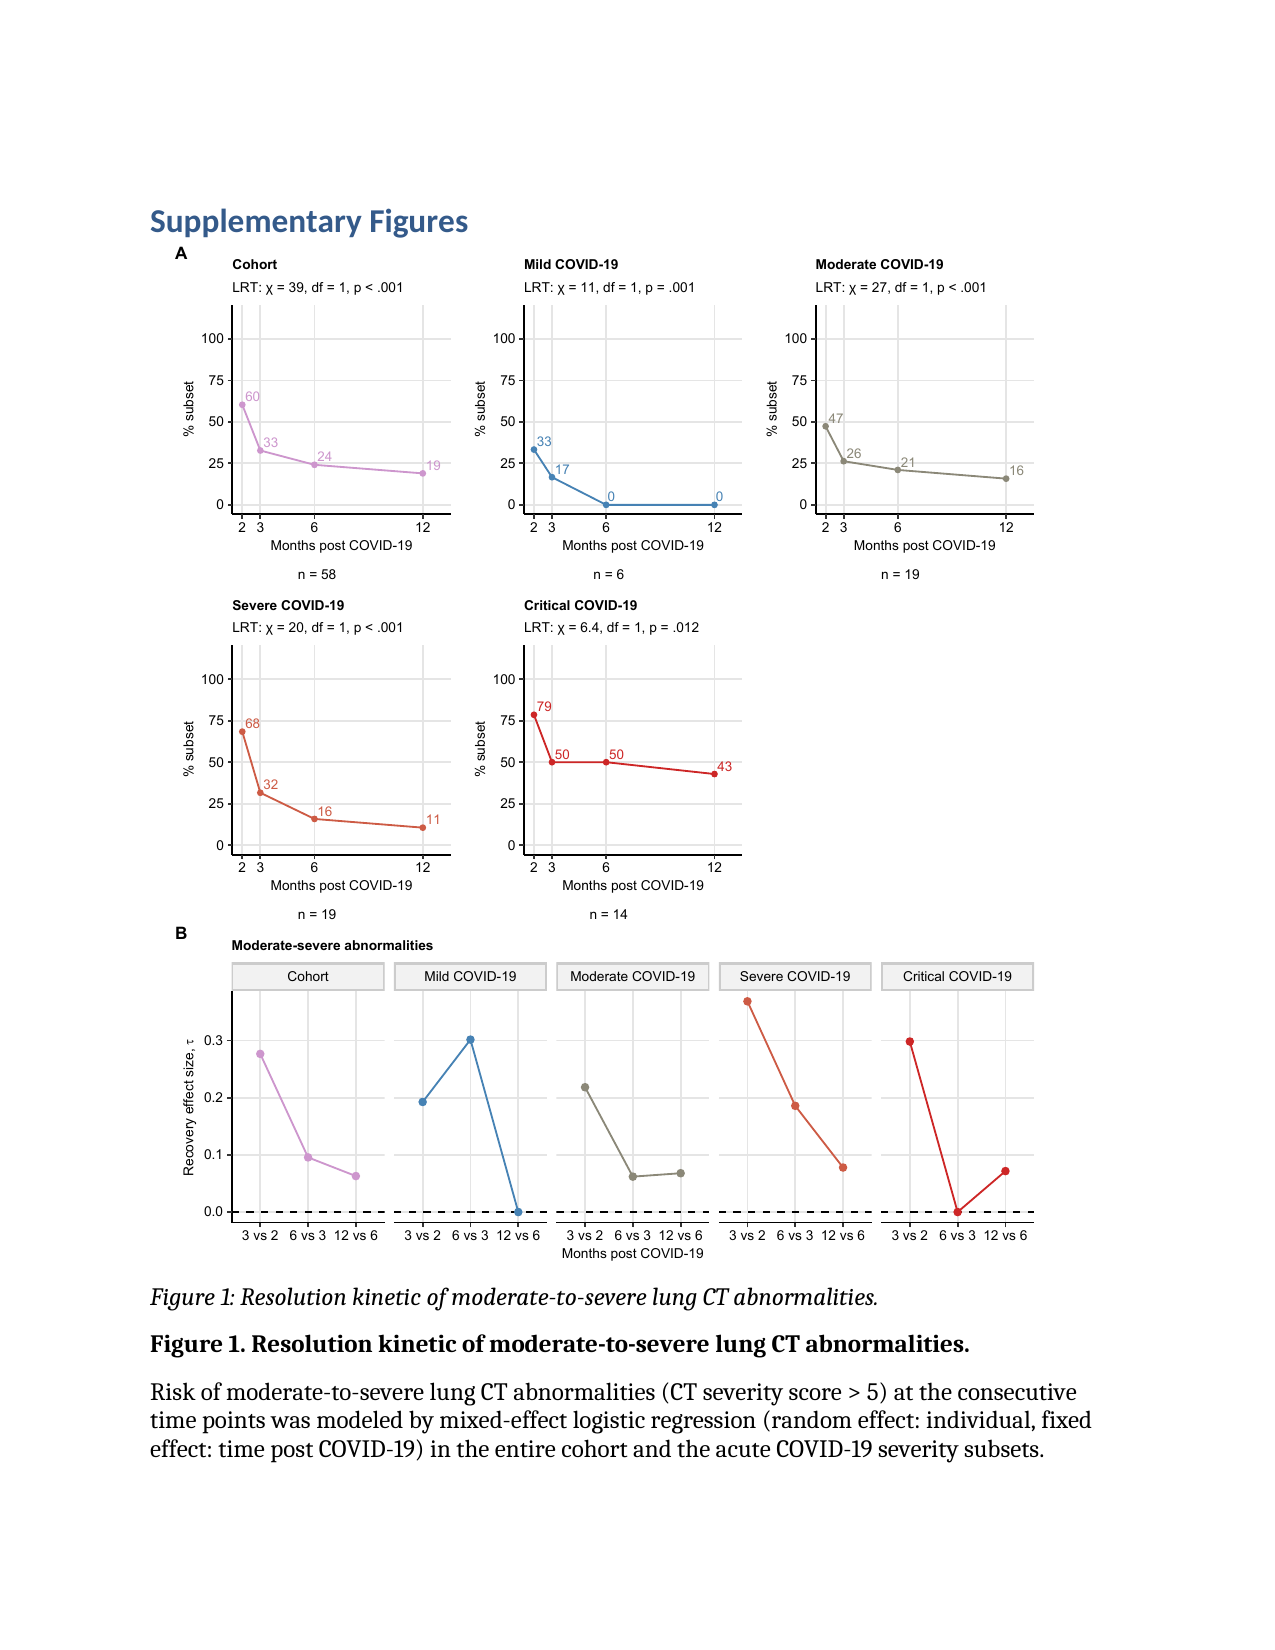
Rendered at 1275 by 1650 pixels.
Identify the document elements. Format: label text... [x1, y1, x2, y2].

text Figure 1. Resolution kinetic of moderate-to-severe lung CT abnormalities. [150, 1330, 1125, 1359]
text Figure 1: Resolution kinetic of moderate-to-severe lung CT abnormalities. [150, 1282, 1125, 1311]
subtitle Supplementary Figures [150, 200, 1125, 241]
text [150, 1377, 1125, 1464]
